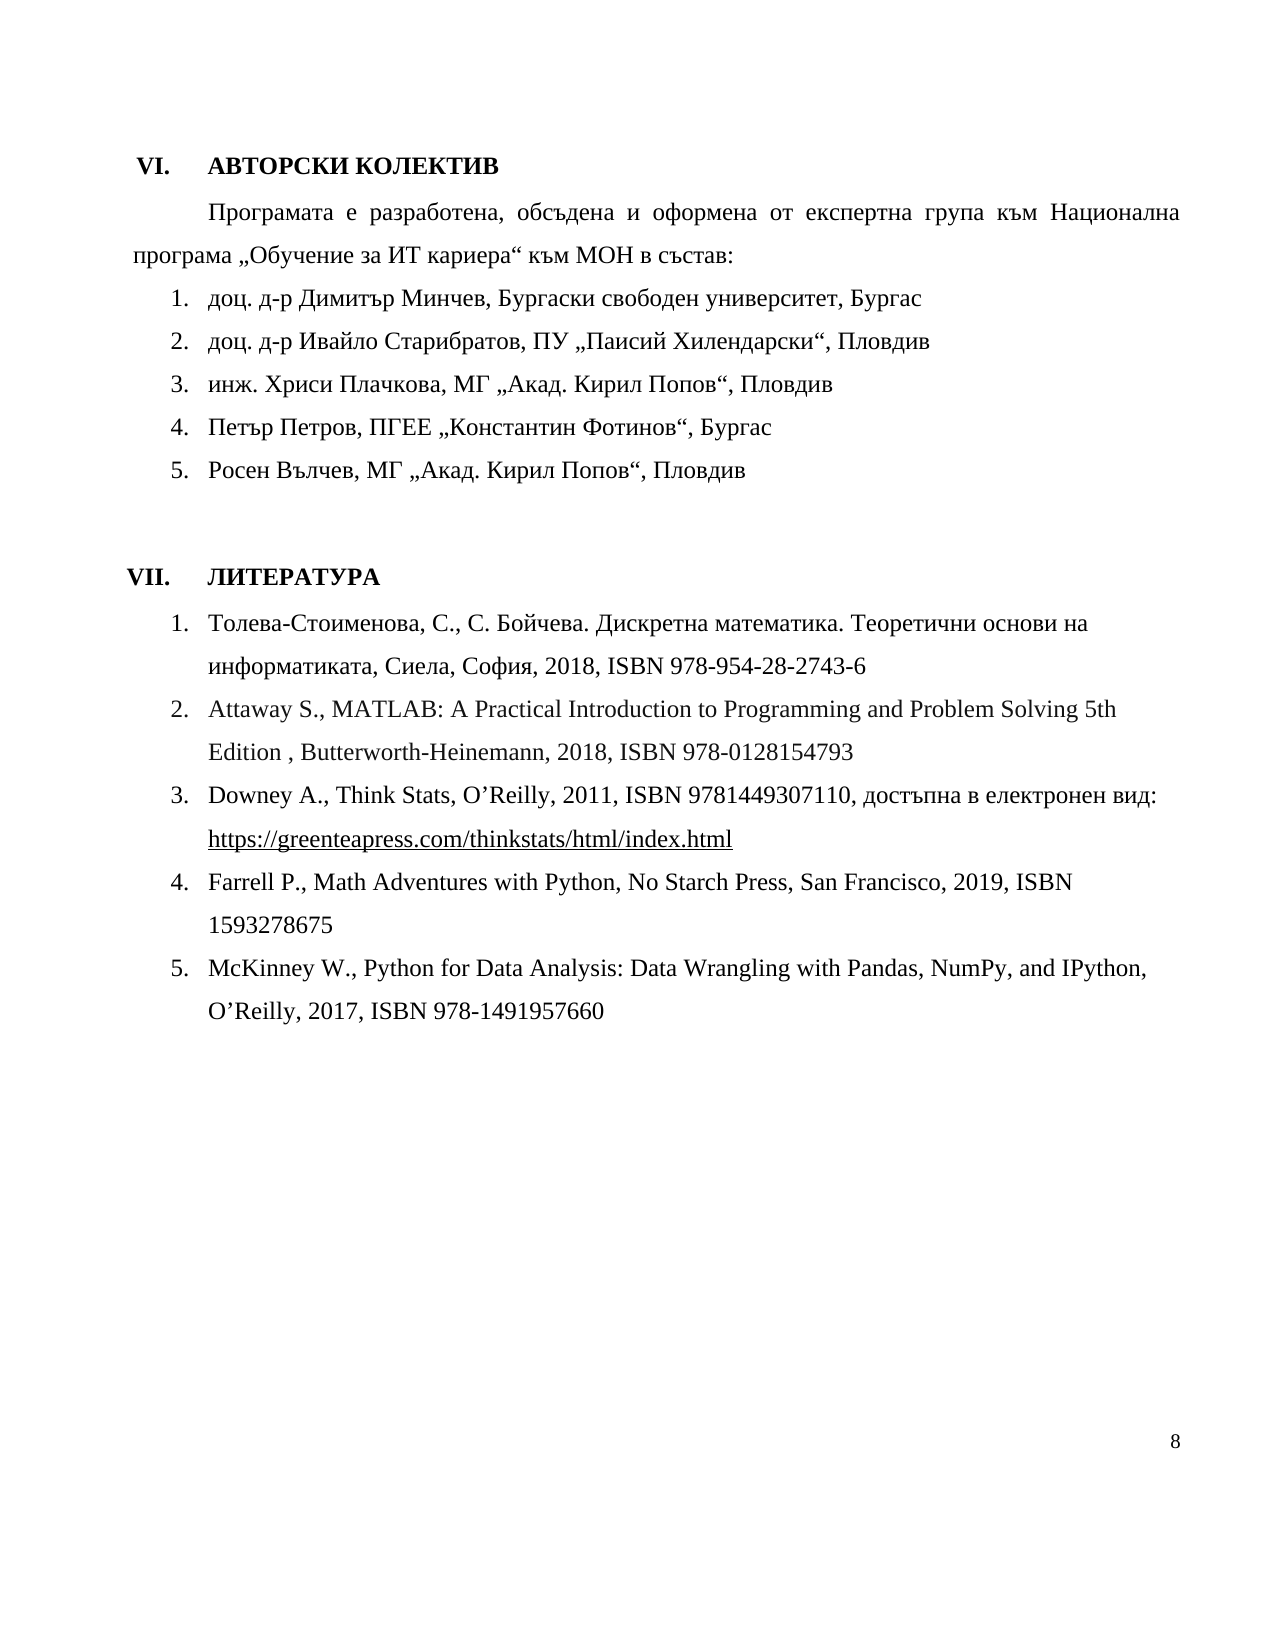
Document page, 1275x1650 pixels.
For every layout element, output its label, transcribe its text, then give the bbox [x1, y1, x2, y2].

text Програмата е разработена, обсъдена и оформена от експертна група към Национална програма „Обучение за ИТ кариера“ към МОН в състав: [133, 197, 1181, 268]
list McKinney W., Python for Data Analysis: Data Wrangling with Pandas, NumPy, and IPython, O’Reilly, 2017, ISBN 978-1491957660 [170, 953, 1181, 1025]
list ЛИТЕРАТУРА [170, 562, 1181, 591]
list доц. д-р Ивайло Старибратов, ПУ „Паисий Хилендарски“, Пловдив [170, 326, 1181, 355]
list доц. д-р Димитър Минчев, Бургаски свободен университет, Бургас [170, 283, 1181, 312]
list АВТОРСКИ КОЛЕКТИВ [170, 151, 1181, 180]
list Толева-Стоименова, С., С. Бойчева. Дискретна математика. Теоретични основи на информатиката, Сиела, София, 2018, ISBN 978-954-28-2743-6 [170, 608, 1181, 680]
list Attaway S., MATLAB: A Practical Introduction to Programming and Problem Solving 5th Edition , Butterworth-Heinemann, 2018, ISBN 978-0128154793 [170, 694, 1181, 766]
list Петър Петров, ПГЕЕ „Константин Фотинов“, Бургас [170, 412, 1181, 441]
list Farrell P., Math Adventures with Python, No Starch Press, San Francisco, 2019, ISBN 1593278675 [170, 867, 1181, 939]
list Росен Вълчев, МГ „Акад. Кирил Попов“, Пловдив [170, 455, 1181, 484]
list инж. Хриси Плачкова, МГ „Акад. Кирил Попов“, Пловдив [170, 369, 1181, 398]
list Downey A., Think Stats, O’Reilly, 2011, ISBN 9781449307110, достъпна в електронен вид: https://greenteapress.com/thinkstats/html/index.html [170, 781, 1181, 852]
